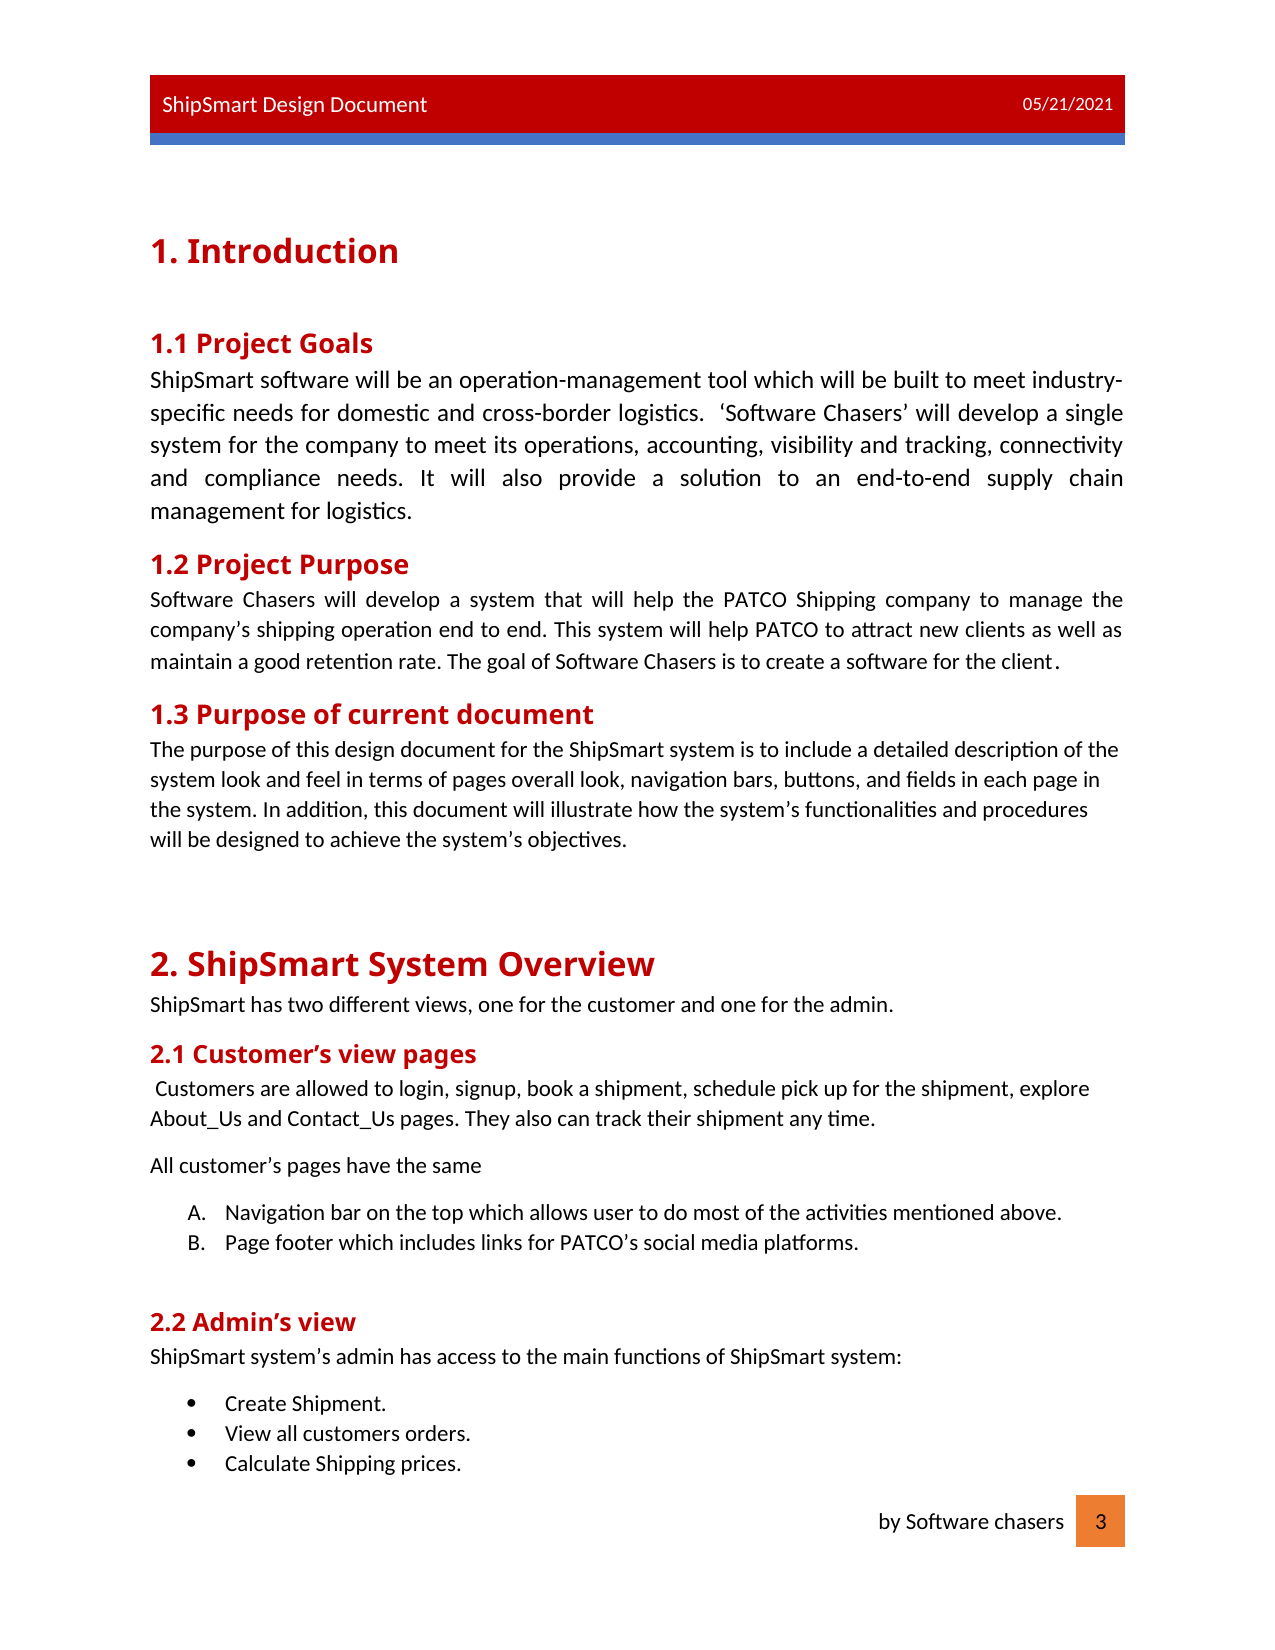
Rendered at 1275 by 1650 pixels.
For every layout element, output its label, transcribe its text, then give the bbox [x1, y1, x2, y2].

text ShipSmart system’s admin has access to the main functions of ShipSmart system: [150, 1342, 1125, 1370]
list View all customers orders. [187, 1419, 1125, 1447]
list Create Shipment. [187, 1389, 1125, 1417]
list Calculate Shipping prices. [187, 1449, 1125, 1477]
subtitle 1. Introduction [150, 228, 1125, 274]
subtitle 2. ShipSmart System Overview [150, 941, 1125, 987]
text ShipSmart has two different views, one for the customer and one for the admin. [150, 990, 1125, 1018]
list Page footer which includes links for PATCO’s social media platforms. [187, 1228, 1125, 1256]
list Software Chasers will develop a system that will help the PATCO Shipping company to manage the company’s shipping operation end to end. This system will help PATCO to attract new clients as well as maintain a good retention rate. The goal of Software Chasers is to create a software for the client. [150, 585, 1125, 676]
subtitle 2.2 Admin’s view [150, 1305, 1125, 1339]
subtitle 2.1 Customer’s view pages [150, 1037, 1125, 1071]
list ShipSmart software will be an operation-management tool which will be built to meet industry-specific needs for domestic and cross-border logistics. ‘Software Chasers’ will develop a single system for the company to meet its operations, accounting, visibility and tracking, connectivity and compliance needs. It will also provide a solution to an end-to-end supply chain management for logistics. [150, 364, 1125, 526]
text All customer’s pages have the same [150, 1151, 1125, 1179]
list Navigation bar on the top which allows user to do most of the activities mentioned above. [187, 1198, 1125, 1226]
text Customers are allowed to login, signup, book a shipment, schedule pick up for the shipment, explore About_Us and Contact_Us pages. They also can track their shipment any time. [150, 1074, 1125, 1132]
subtitle 1.2 Project Purpose [150, 545, 1125, 582]
subtitle 1.3 Purpose of current document [150, 695, 1125, 732]
text The purpose of this design document for the ShipSmart system is to include a detailed description of the system look and feel in terms of pages overall look, navigation bars, buttons, and fields in each page in the system. In addition, this document will illustrate how the system’s functionalities and procedures will be designed to achieve the system’s objectives. [150, 735, 1125, 853]
subtitle 1.1 Project Goals [150, 324, 1125, 361]
